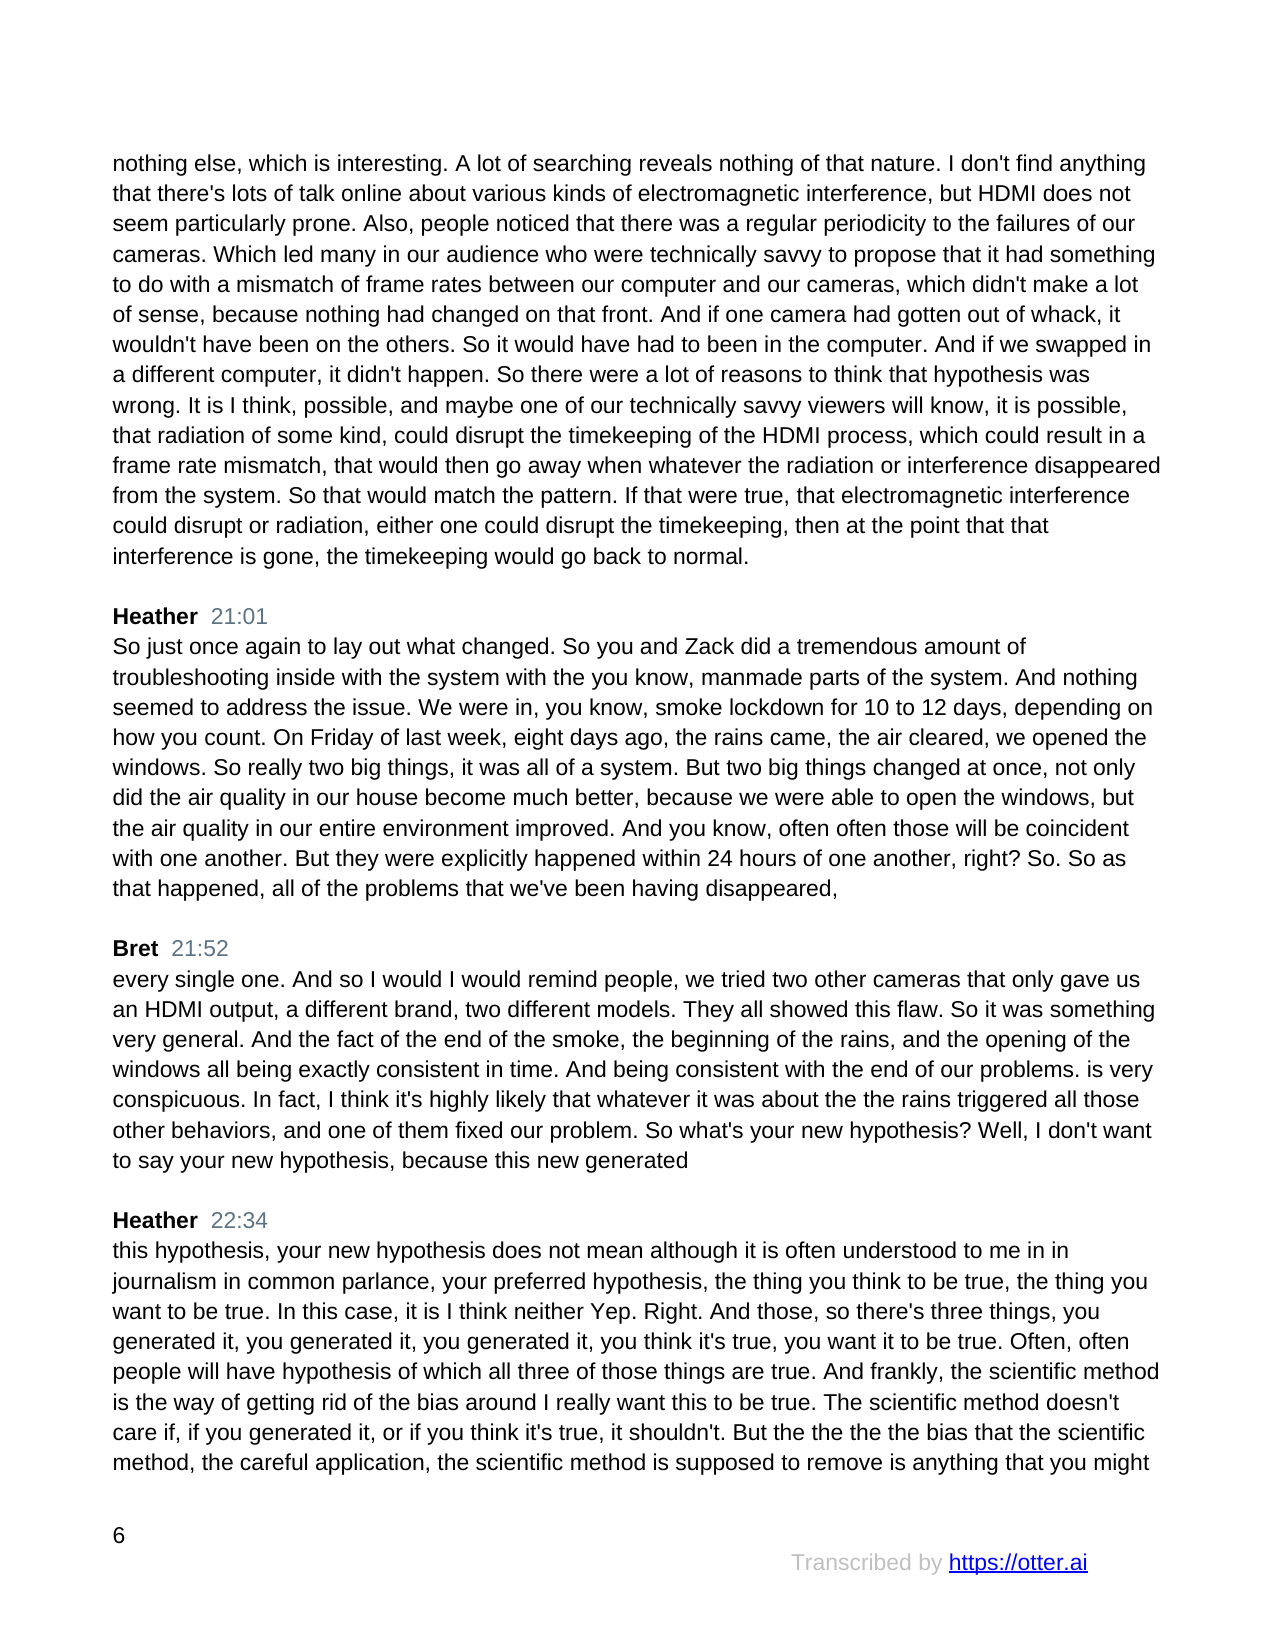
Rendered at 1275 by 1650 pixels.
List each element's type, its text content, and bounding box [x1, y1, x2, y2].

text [112, 150, 1162, 569]
text So just once again to lay out what changed. So you and Zack did a tremendous amount of troubleshooting inside with the system with the you know, manmade parts of the system. And nothing seemed to address the issue. We were in, you know, smoke lockdown for 10 to 12 days, depending on how you count. On Friday of last week, eight days ago, the rains came, the air cleared, we opened the windows. So really two big things, it was all of a system. But two big things changed at once, not only did the air quality in our house become much better, because we were able to open the windows, but the air quality in our entire environment improved. And you know, often often those will be coincident with one another. But they were explicitly happened within 24 hours of one another, right? So. So as that happened, all of the problems that we've been having disappeared, [112, 633, 1162, 901]
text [112, 1237, 1162, 1475]
text Heather 22:34 [112, 1207, 1162, 1234]
text every single one. And so I would I would remind people, we tried two other cameras that only gave us an HDMI output, a different brand, two different models. They all showed this flaw. So it was something very general. And the fact of the end of the smoke, the beginning of the rains, and the opening of the windows all being exactly consistent in time. And being consistent with the end of our problems. is very conspicuous. In fact, I think it's highly likely that whatever it was about the the rains triggered all those other behaviors, and one of them fixed our problem. So what's your new hypothesis? Well, I don't want to say your new hypothesis, because this new generated [112, 966, 1162, 1173]
text Heather 21:01 [112, 603, 1162, 629]
text Bret 21:52 [112, 935, 1162, 962]
